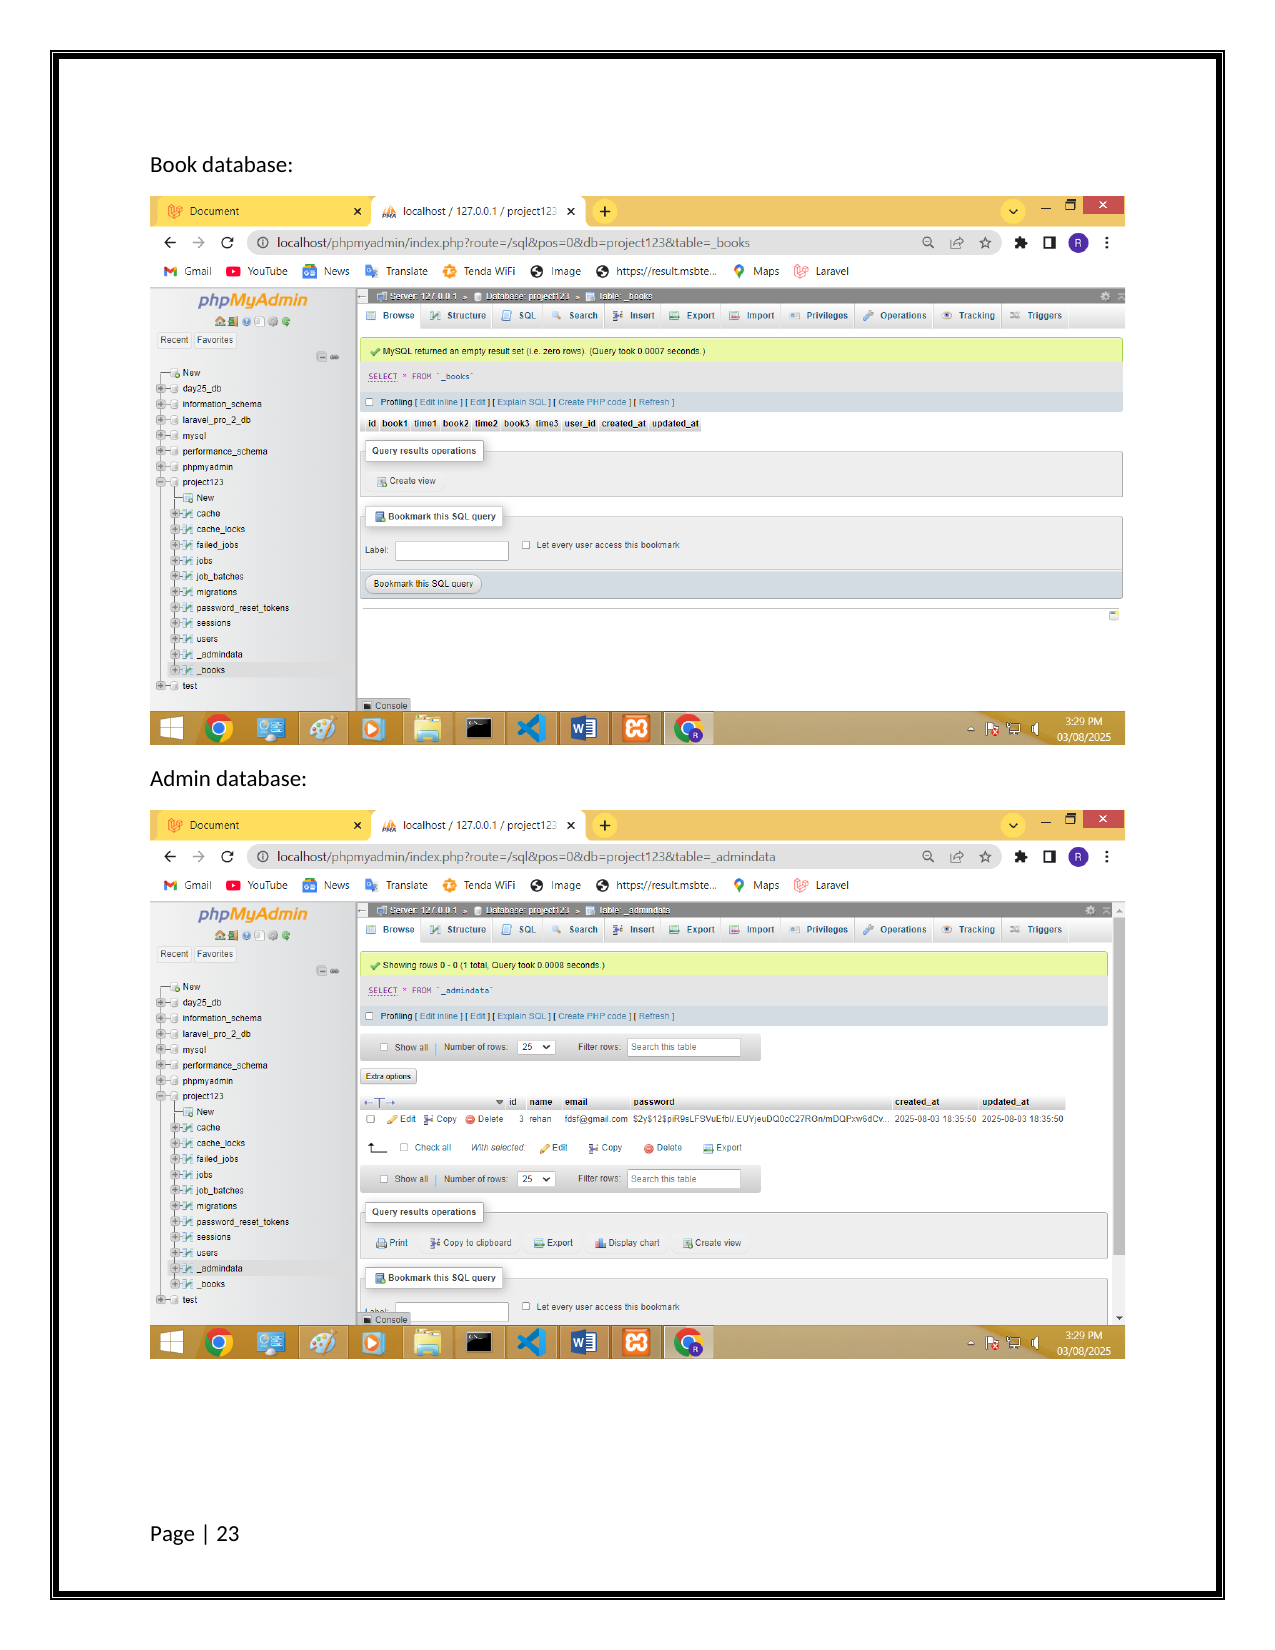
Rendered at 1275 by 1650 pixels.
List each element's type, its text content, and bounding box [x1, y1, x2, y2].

picture [150, 810, 1125, 1359]
text Admin database: [150, 764, 1125, 792]
picture [150, 196, 1125, 745]
text Book database: [150, 150, 1125, 178]
